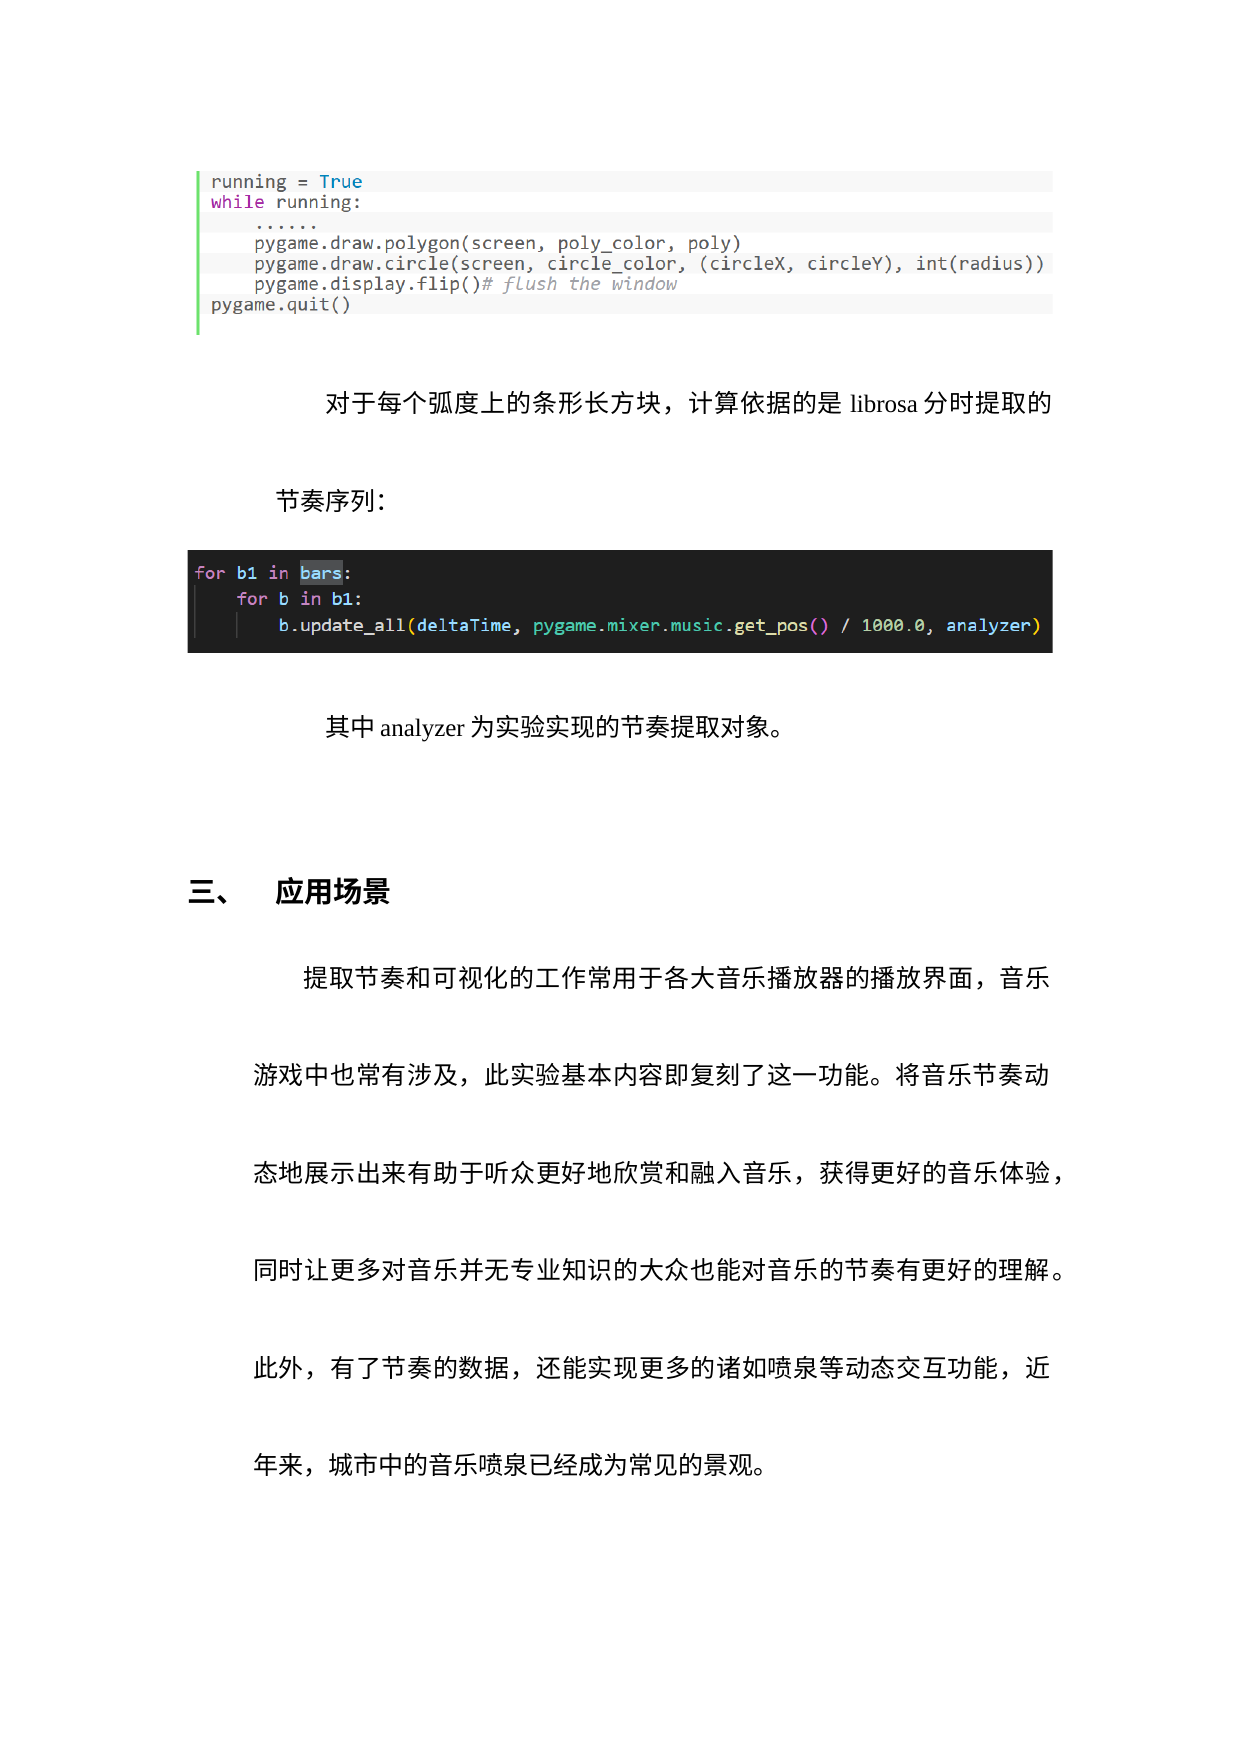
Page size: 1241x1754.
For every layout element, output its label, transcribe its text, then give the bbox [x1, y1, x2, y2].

text 其中analyzer为实验实现的节奏提取对象。 [275, 693, 1053, 758]
text 提取节奏和可视化的工作常用于各大音乐播放器的播放界面，音乐游戏中也常有涉及，此实验基本内容即复刻了这一功能。将音乐节奏动态地展示出来有助于听众更好地欣赏和融入音乐，获得更好的音乐体验，同时让更多对音乐并无专业知识的大众也能对音乐的节奏有更好的理解。此外，有了节奏的数据，还能实现更多的诸如喷泉等动态交互功能，近年来，城市中的音乐喷泉已经成为常见的景观。 [253, 944, 1053, 1496]
list 应用场景 [187, 858, 1053, 923]
picture [187, 550, 1053, 653]
picture [187, 162, 1053, 342]
text 对于每个弧度上的条形长方块，计算依据的是librosa分时提取的节奏序列： [275, 369, 1053, 532]
